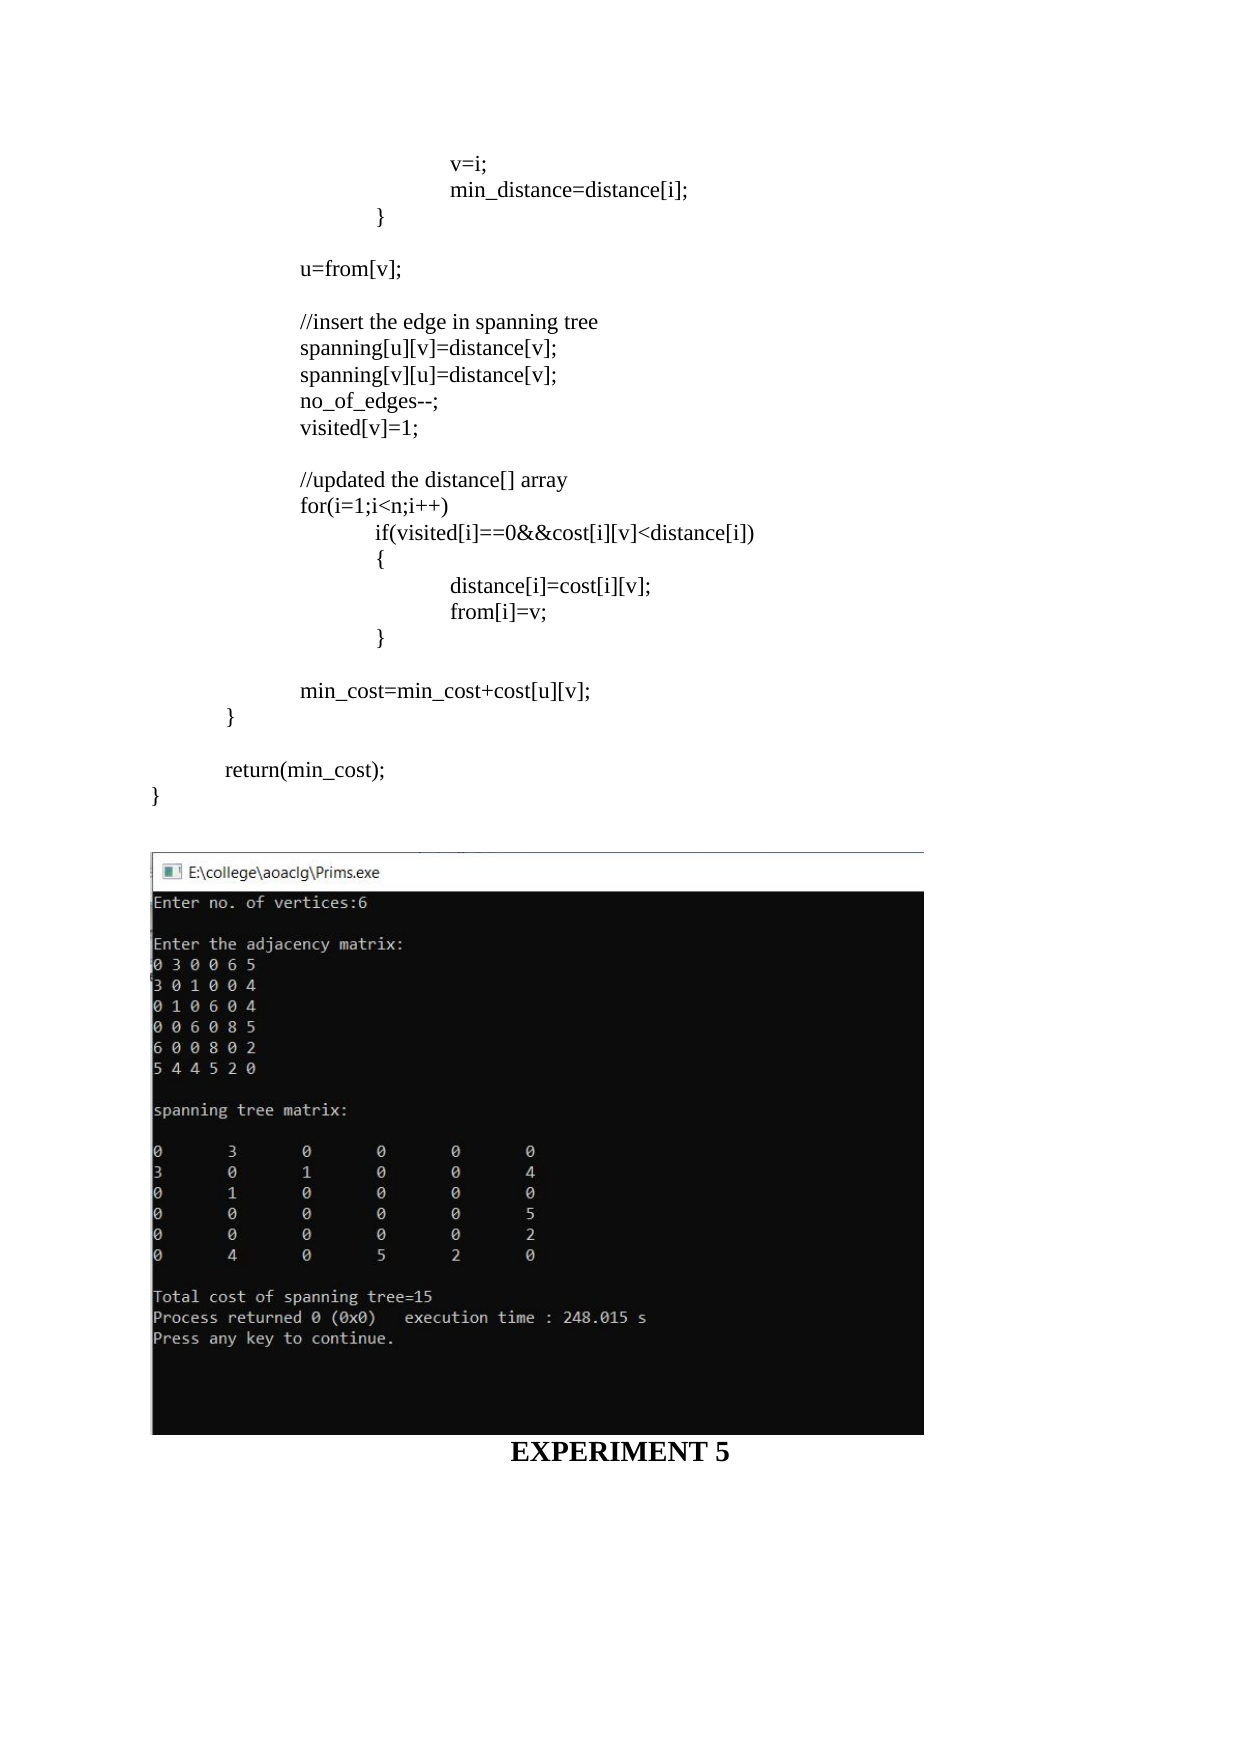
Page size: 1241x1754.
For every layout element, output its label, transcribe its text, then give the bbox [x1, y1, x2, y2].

picture [150, 852, 924, 1435]
text spanning[v][u]=distance[v]; [150, 361, 1090, 387]
text from[i]=v; [150, 598, 1090, 624]
text } [150, 624, 1090, 651]
text if(visited[i]==0&&cost[i][v]<distance[i]) [150, 519, 1090, 545]
text no_of_edges--; [150, 387, 1090, 413]
text min_distance=distance[i]; [150, 176, 1090, 203]
text //insert the edge in spanning tree [150, 308, 1090, 334]
text distance[i]=cost[i][v]; [150, 572, 1090, 598]
text u=from[v]; [150, 255, 1090, 282]
text for(i=1;i<n;i++) [150, 493, 1090, 519]
text spanning[u][v]=distance[v]; [150, 334, 1090, 361]
text EXPERIMENT 5 [150, 1434, 1090, 1468]
text //updated the distance[] array [150, 466, 1090, 493]
text visited[v]=1; [150, 413, 1090, 440]
text } [150, 782, 1090, 809]
text return(min_cost); [150, 756, 1090, 782]
text } [150, 203, 1090, 229]
text } [150, 703, 1090, 730]
text min_cost=min_cost+cost[u][v]; [150, 677, 1090, 703]
text { [150, 545, 1090, 572]
text v=i; [150, 150, 1090, 176]
